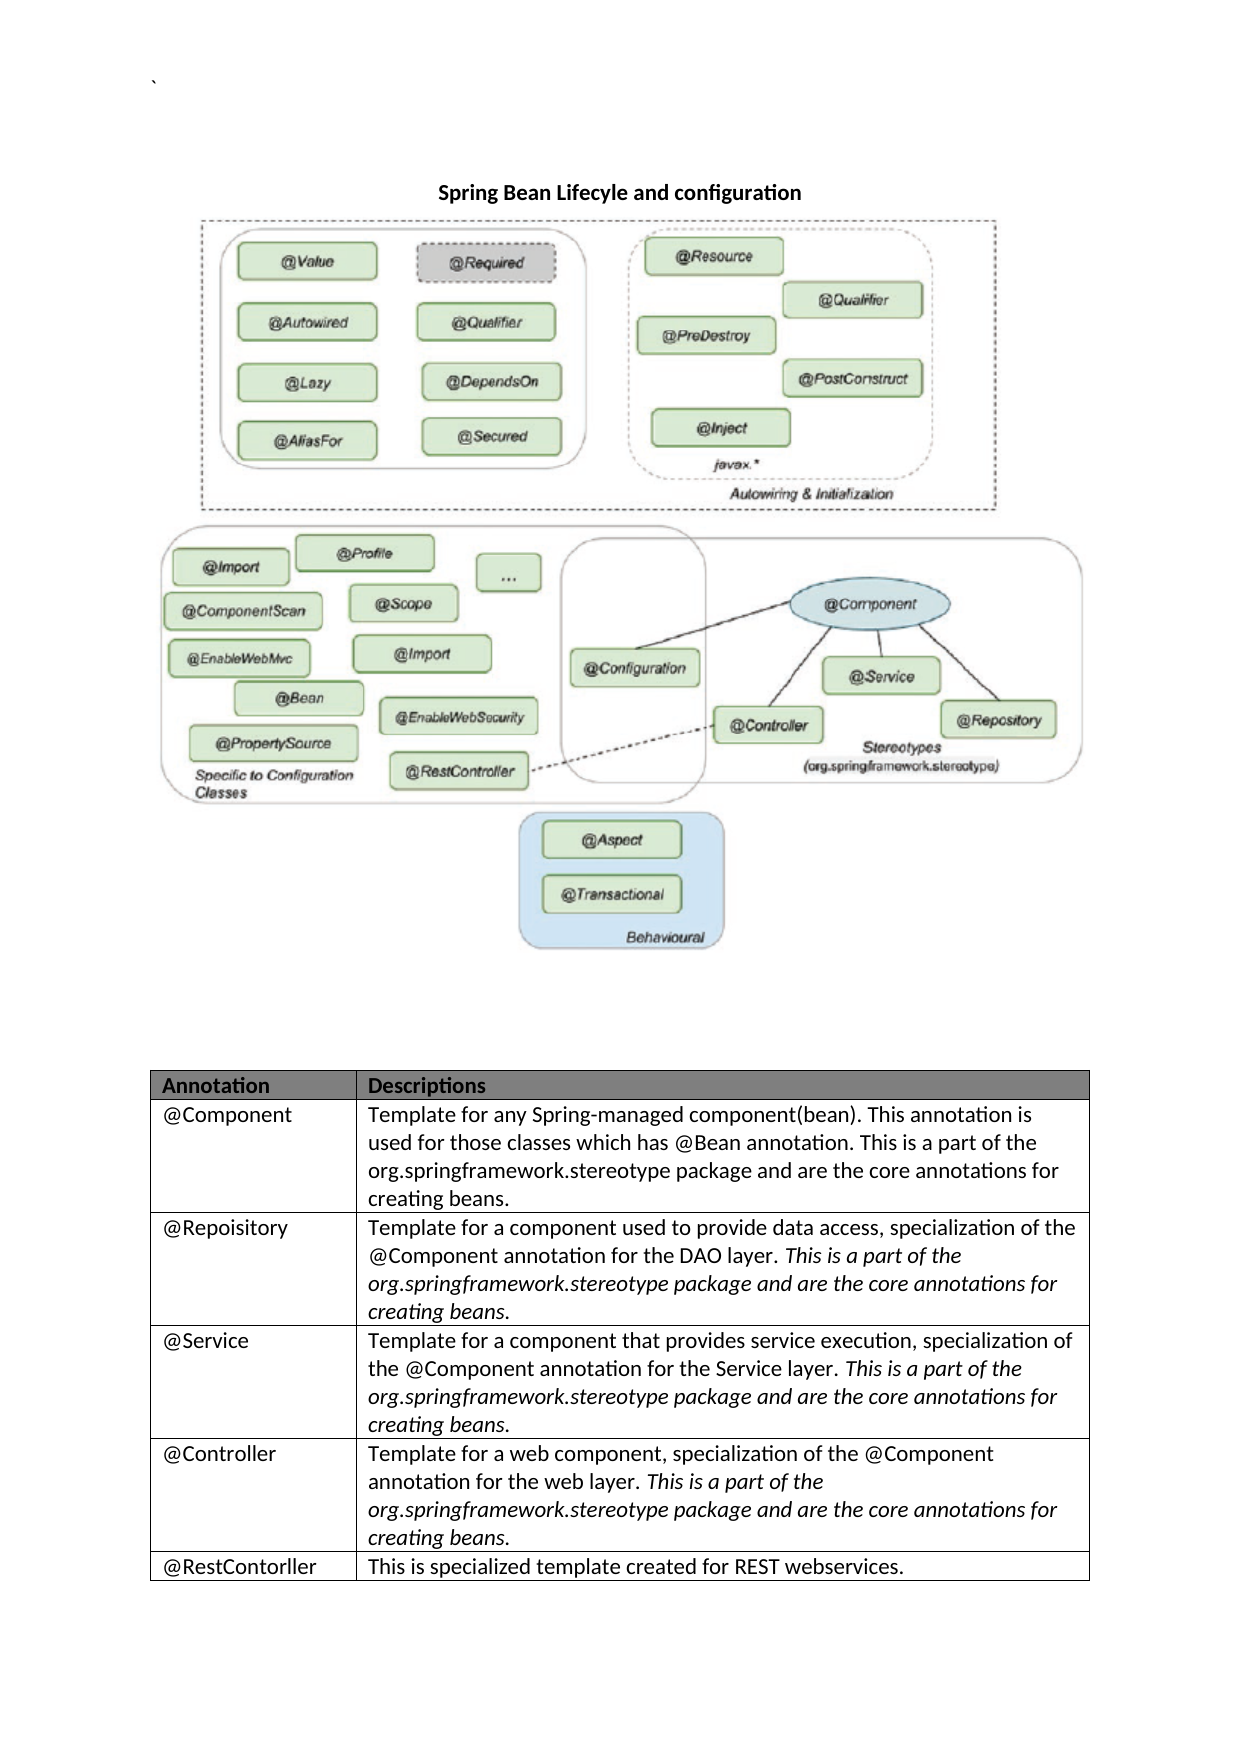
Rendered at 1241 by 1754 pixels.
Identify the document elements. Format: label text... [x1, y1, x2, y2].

table_header Annotation [151, 1071, 356, 1099]
picture [150, 206, 1091, 958]
table_cell Template for any Spring-managed component(bean). This annotation is used for those classes which has @Bean annotation. This is a part of the org.springframework.stereotype package and are the core annotations for creating beans. [357, 1100, 1089, 1212]
table_cell This is specialized template created for REST webservices. [357, 1552, 1089, 1580]
text Spring Bean Lifecyle and configuration [150, 178, 1090, 206]
table_cell @RestContorller [151, 1552, 356, 1580]
table_cell Template for a component used to provide data access, specialization of the @Component annotation for the DAO layer. This is a part of the org.springframework.stereotype package and are the core annotations for creating beans. [357, 1213, 1089, 1325]
table_cell Template for a web component, specialization of the @Component annotation for the web layer. This is a part of the org.springframework.stereotype package and are the core annotations for creating beans. [357, 1439, 1089, 1551]
table_header Descriptions [357, 1071, 1089, 1099]
table_cell @Service [151, 1326, 356, 1438]
table_cell @Component [151, 1100, 356, 1212]
table_cell Template for a component that provides service execution, specialization of the @Component annotation for the Service layer. This is a part of the org.springframework.stereotype package and are the core annotations for creating beans. [357, 1326, 1089, 1438]
table_cell @Repoisitory [151, 1213, 356, 1325]
table_cell @Controller [151, 1439, 356, 1551]
